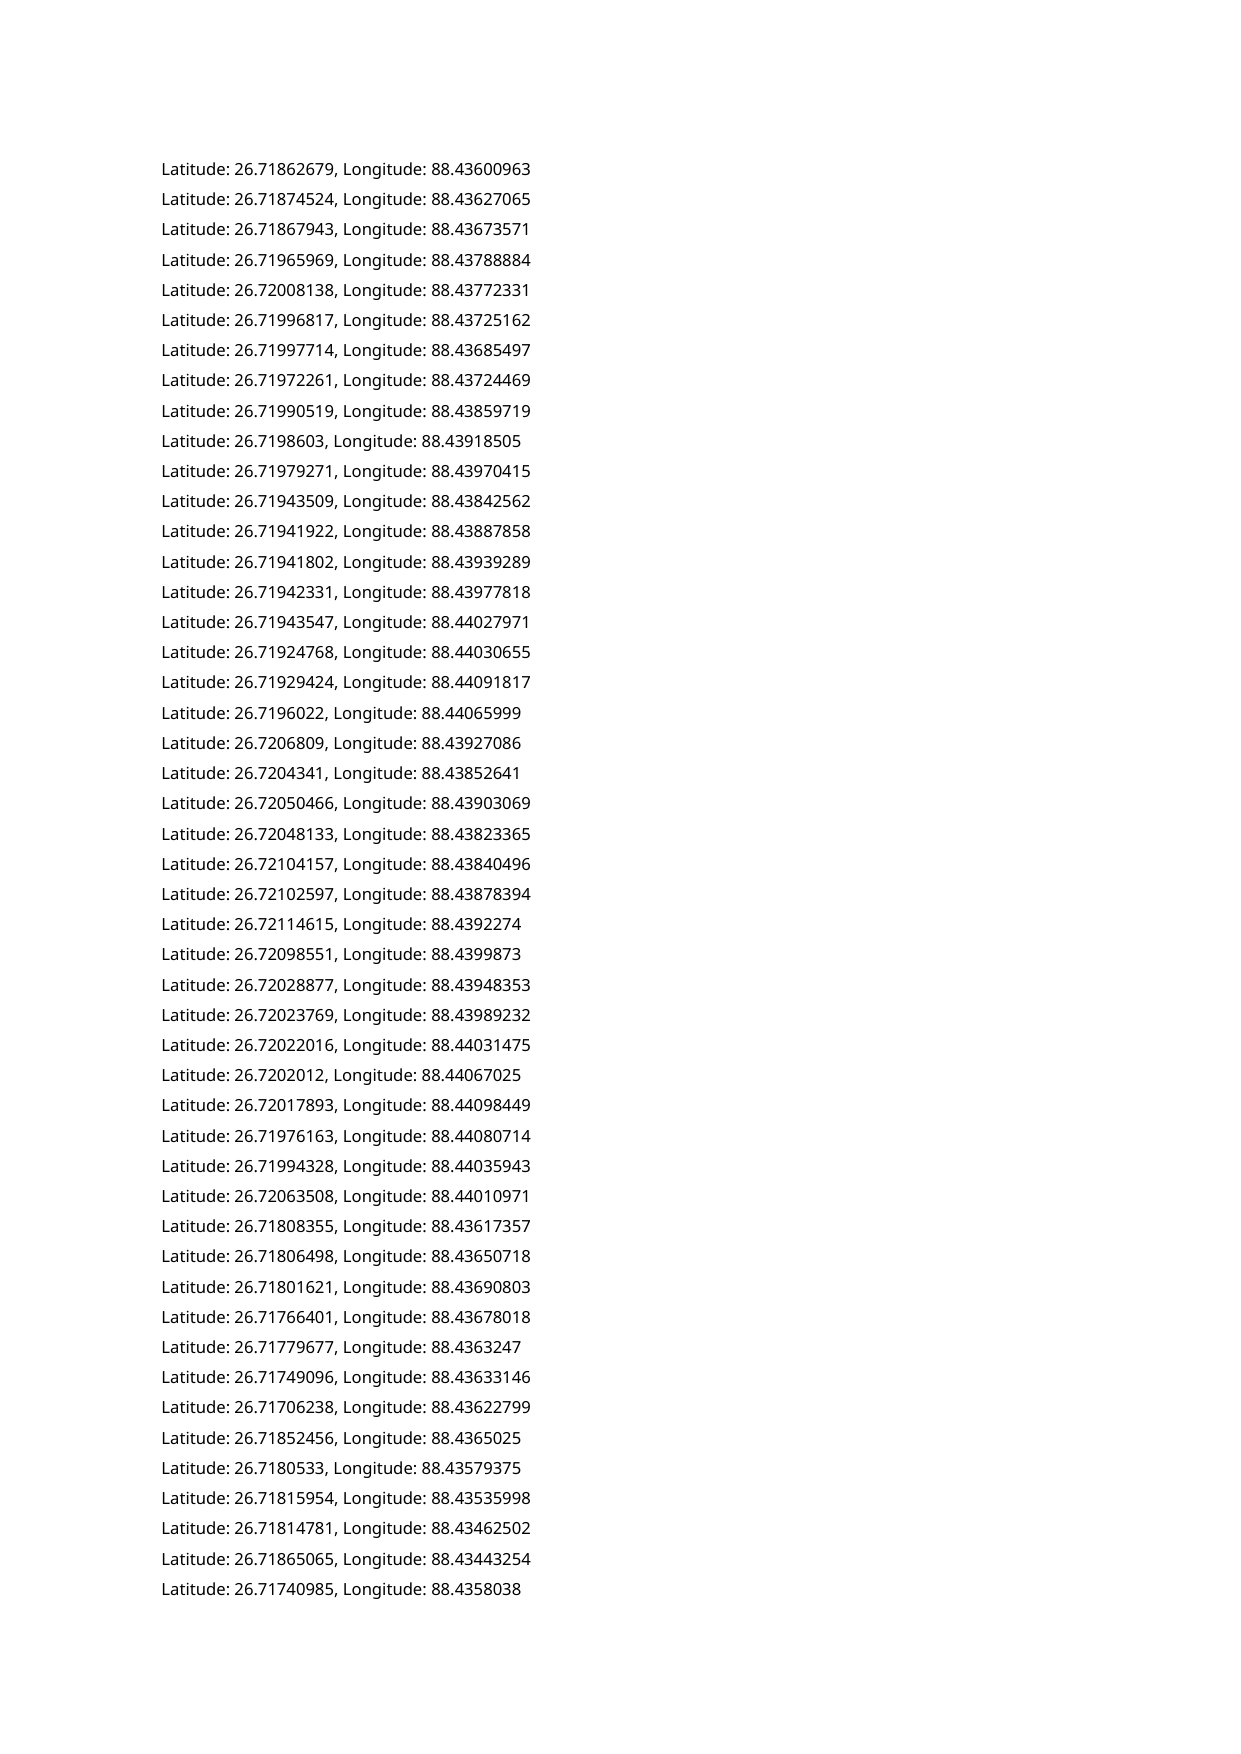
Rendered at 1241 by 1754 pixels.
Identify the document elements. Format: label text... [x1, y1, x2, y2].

table_cell Latitude: 26.71942331, Longitude: 88.43977818 [150, 573, 593, 603]
table_cell Latitude: 26.72114615, Longitude: 88.4392274 [150, 905, 593, 935]
table_cell Latitude: 26.7198603, Longitude: 88.43918505 [150, 422, 593, 452]
table_cell Latitude: 26.71994328, Longitude: 88.44035943 [150, 1147, 593, 1177]
table_cell Latitude: 26.72023769, Longitude: 88.43989232 [150, 996, 593, 1026]
table_cell Latitude: 26.71929424, Longitude: 88.44091817 [150, 664, 593, 694]
table_cell Latitude: 26.71779677, Longitude: 88.4363247 [150, 1328, 593, 1358]
table_cell Latitude: 26.72050466, Longitude: 88.43903069 [150, 784, 593, 814]
table_cell Latitude: 26.7202012, Longitude: 88.44067025 [150, 1056, 593, 1086]
table_cell Latitude: 26.71874524, Longitude: 88.43627065 [150, 180, 593, 210]
table_cell Latitude: 26.71965969, Longitude: 88.43788884 [150, 241, 593, 271]
table_cell Latitude: 26.71943547, Longitude: 88.44027971 [150, 603, 593, 633]
table_cell Latitude: 26.72098551, Longitude: 88.4399873 [150, 935, 593, 966]
table_cell Latitude: 26.71806498, Longitude: 88.43650718 [150, 1238, 593, 1268]
table_cell Latitude: 26.71852456, Longitude: 88.4365025 [150, 1419, 593, 1449]
table_cell Latitude: 26.71815954, Longitude: 88.43535998 [150, 1479, 593, 1509]
table_cell Latitude: 26.71941802, Longitude: 88.43939289 [150, 543, 593, 573]
table_cell Latitude: 26.71749096, Longitude: 88.43633146 [150, 1358, 593, 1388]
table_cell Latitude: 26.71808355, Longitude: 88.43617357 [150, 1207, 593, 1237]
table_cell Latitude: 26.71766401, Longitude: 88.43678018 [150, 1298, 593, 1328]
table_cell Latitude: 26.72102597, Longitude: 88.43878394 [150, 875, 593, 905]
table_cell Latitude: 26.71924768, Longitude: 88.44030655 [150, 633, 593, 663]
table_cell Latitude: 26.7204341, Longitude: 88.43852641 [150, 754, 593, 784]
table_cell Latitude: 26.71943509, Longitude: 88.43842562 [150, 482, 593, 512]
table_cell Latitude: 26.71990519, Longitude: 88.43859719 [150, 392, 593, 422]
table_cell Latitude: 26.7180533, Longitude: 88.43579375 [150, 1449, 593, 1479]
table_cell Latitude: 26.71814781, Longitude: 88.43462502 [150, 1509, 593, 1539]
table_cell Latitude: 26.71996817, Longitude: 88.43725162 [150, 301, 593, 331]
table_cell Latitude: 26.72063508, Longitude: 88.44010971 [150, 1177, 593, 1207]
table_cell Latitude: 26.7196022, Longitude: 88.44065999 [150, 694, 593, 724]
table_cell Latitude: 26.71979271, Longitude: 88.43970415 [150, 452, 593, 482]
table_cell Latitude: 26.72028877, Longitude: 88.43948353 [150, 966, 593, 996]
table_cell Latitude: 26.71862679, Longitude: 88.43600963 [150, 150, 593, 180]
table_cell Latitude: 26.72008138, Longitude: 88.43772331 [150, 271, 593, 301]
table_cell Latitude: 26.72048133, Longitude: 88.43823365 [150, 815, 593, 845]
table_cell Latitude: 26.71997714, Longitude: 88.43685497 [150, 331, 593, 361]
table_cell Latitude: 26.71706238, Longitude: 88.43622799 [150, 1389, 593, 1419]
table_cell Latitude: 26.71801621, Longitude: 88.43690803 [150, 1268, 593, 1298]
table_cell Latitude: 26.71972261, Longitude: 88.43724469 [150, 361, 593, 392]
table_cell Latitude: 26.71867943, Longitude: 88.43673571 [150, 210, 593, 241]
table_cell Latitude: 26.72104157, Longitude: 88.43840496 [150, 845, 593, 875]
table_cell Latitude: 26.71941922, Longitude: 88.43887858 [150, 513, 593, 543]
table_cell Latitude: 26.71865065, Longitude: 88.43443254 [150, 1540, 593, 1570]
table_cell Latitude: 26.72022016, Longitude: 88.44031475 [150, 1026, 593, 1056]
table_cell Latitude: 26.71740985, Longitude: 88.4358038 [150, 1570, 593, 1600]
table_cell Latitude: 26.71976163, Longitude: 88.44080714 [150, 1117, 593, 1147]
table_cell Latitude: 26.72017893, Longitude: 88.44098449 [150, 1086, 593, 1117]
table_cell Latitude: 26.7206809, Longitude: 88.43927086 [150, 724, 593, 754]
